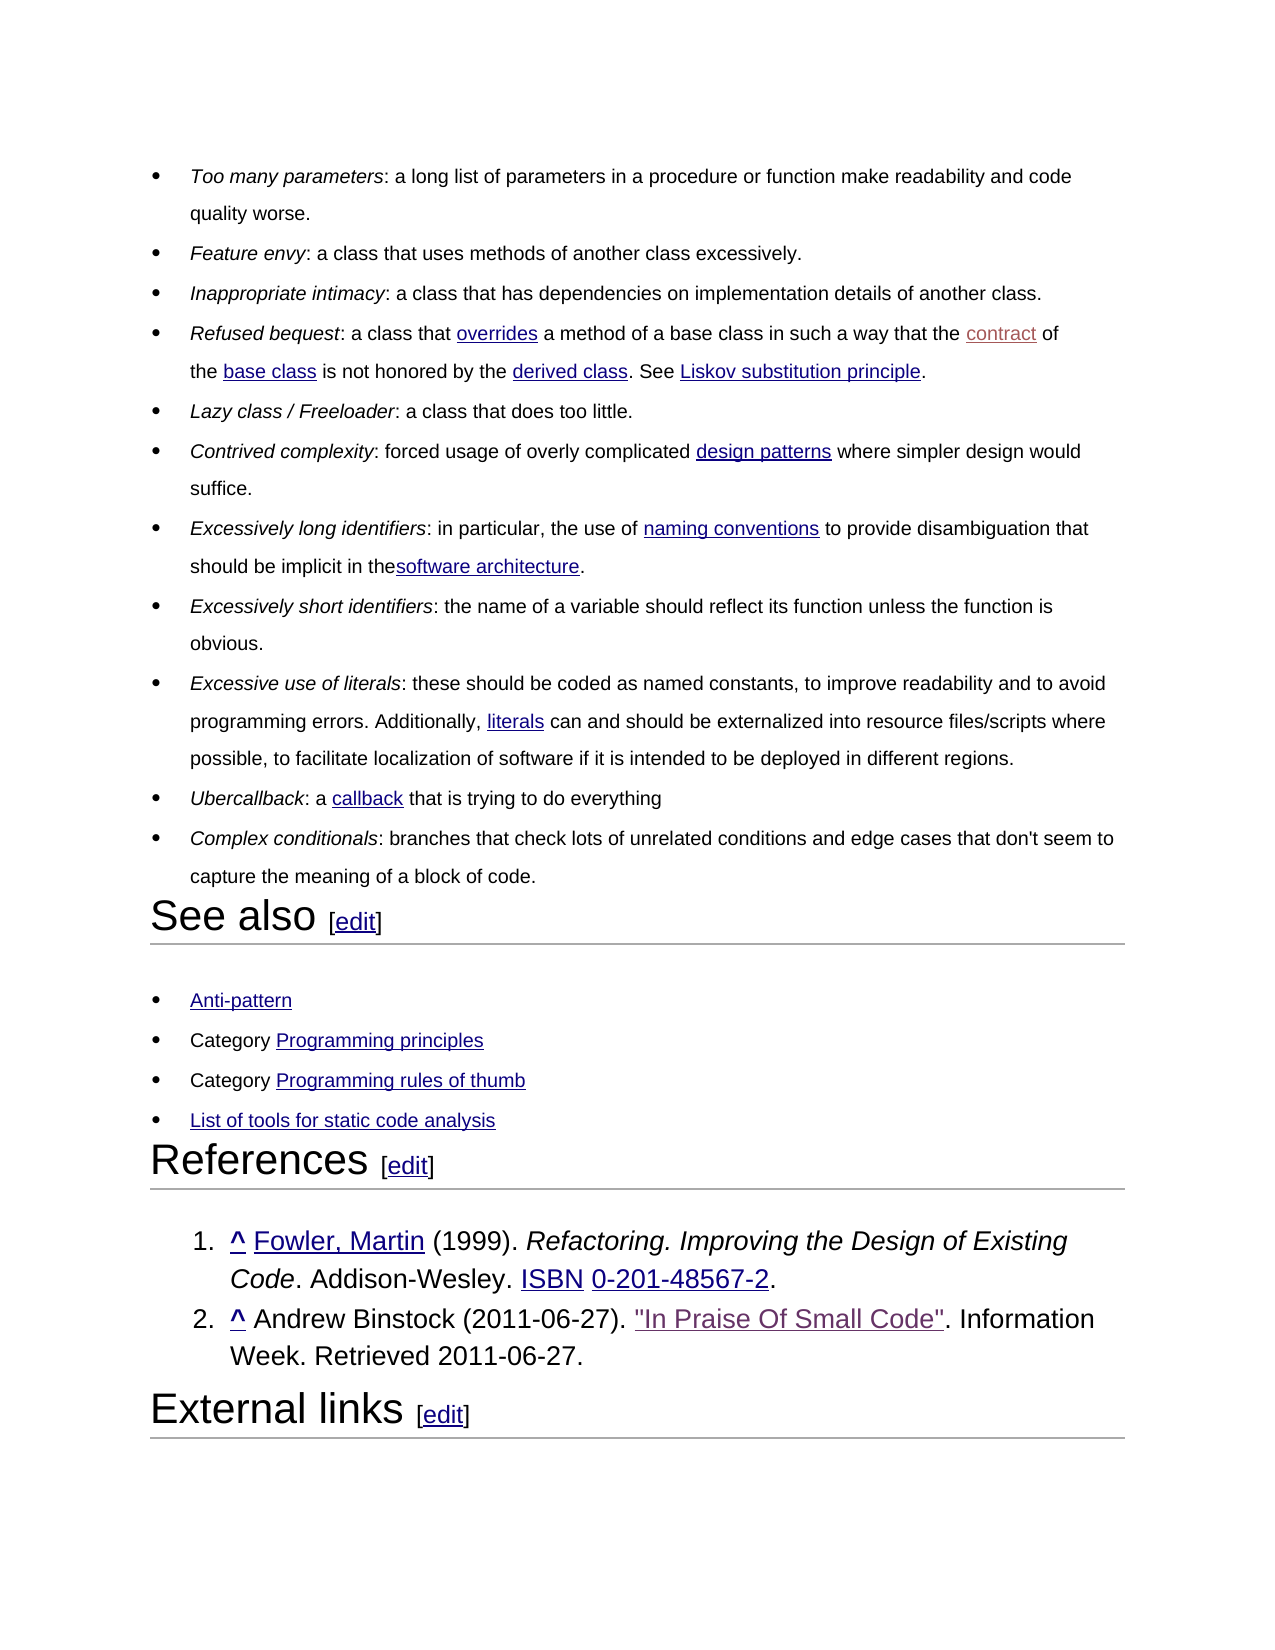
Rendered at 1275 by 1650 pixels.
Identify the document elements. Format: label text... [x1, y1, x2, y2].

list Feature envy: a class that uses methods of another class excessively. [152, 227, 1125, 265]
list ^ Fowler, Martin (1999). Refactoring. Improving the Design of Existing Code. Addison-Wesley. ISBN 0-201-48567-2. [192, 1219, 1125, 1294]
list Excessive use of literals: these should be coded as named constants, to improve readability and to avoid programming errors. Additionally, literals can and should be externalized into resource files/scripts where possible, to facilitate localization of software if it is intended to be deployed in different regions. [152, 657, 1125, 770]
list Category Programming rules of thumb [152, 1054, 1125, 1092]
list Ubercallback: a callback that is trying to do everything [152, 772, 1125, 810]
list Lazy class / Freeloader: a class that does too little. [152, 385, 1125, 422]
text External links [edit] [150, 1384, 1125, 1437]
list List of tools for static code analysis [152, 1094, 1125, 1132]
list Inappropriate intimacy: a class that has dependencies on implementation details of another class. [152, 267, 1125, 305]
list Excessively long identifiers: in particular, the use of naming conventions to provide disambiguation that should be implicit in thesoftware architecture. [152, 502, 1125, 577]
list Too many parameters: a long list of parameters in a procedure or function make readability and code quality worse. [152, 150, 1125, 225]
list Category Programming principles [152, 1014, 1125, 1052]
list Complex conditionals: branches that check lots of unrelated conditions and edge cases that don't seem to capture the meaning of a block of code. [152, 812, 1125, 887]
list Refused bequest: a class that overrides a method of a base class in such a way that the contract of the base class is not honored by the derived class. See Liskov substitution principle. [152, 307, 1125, 382]
list Contrived complexity: forced usage of overly complicated design patterns where simpler design would suffice. [152, 425, 1125, 500]
list Excessively short identifiers: the name of a variable should reflect its function unless the function is obvious. [152, 580, 1125, 655]
text See also [edit] [150, 890, 1125, 943]
text References [edit] [150, 1134, 1125, 1188]
list Anti-pattern [152, 974, 1125, 1012]
list ^ Andrew Binstock (2011-06-27). "In Praise Of Small Code". Information Week. Retrieved 2011-06-27. [192, 1296, 1125, 1371]
